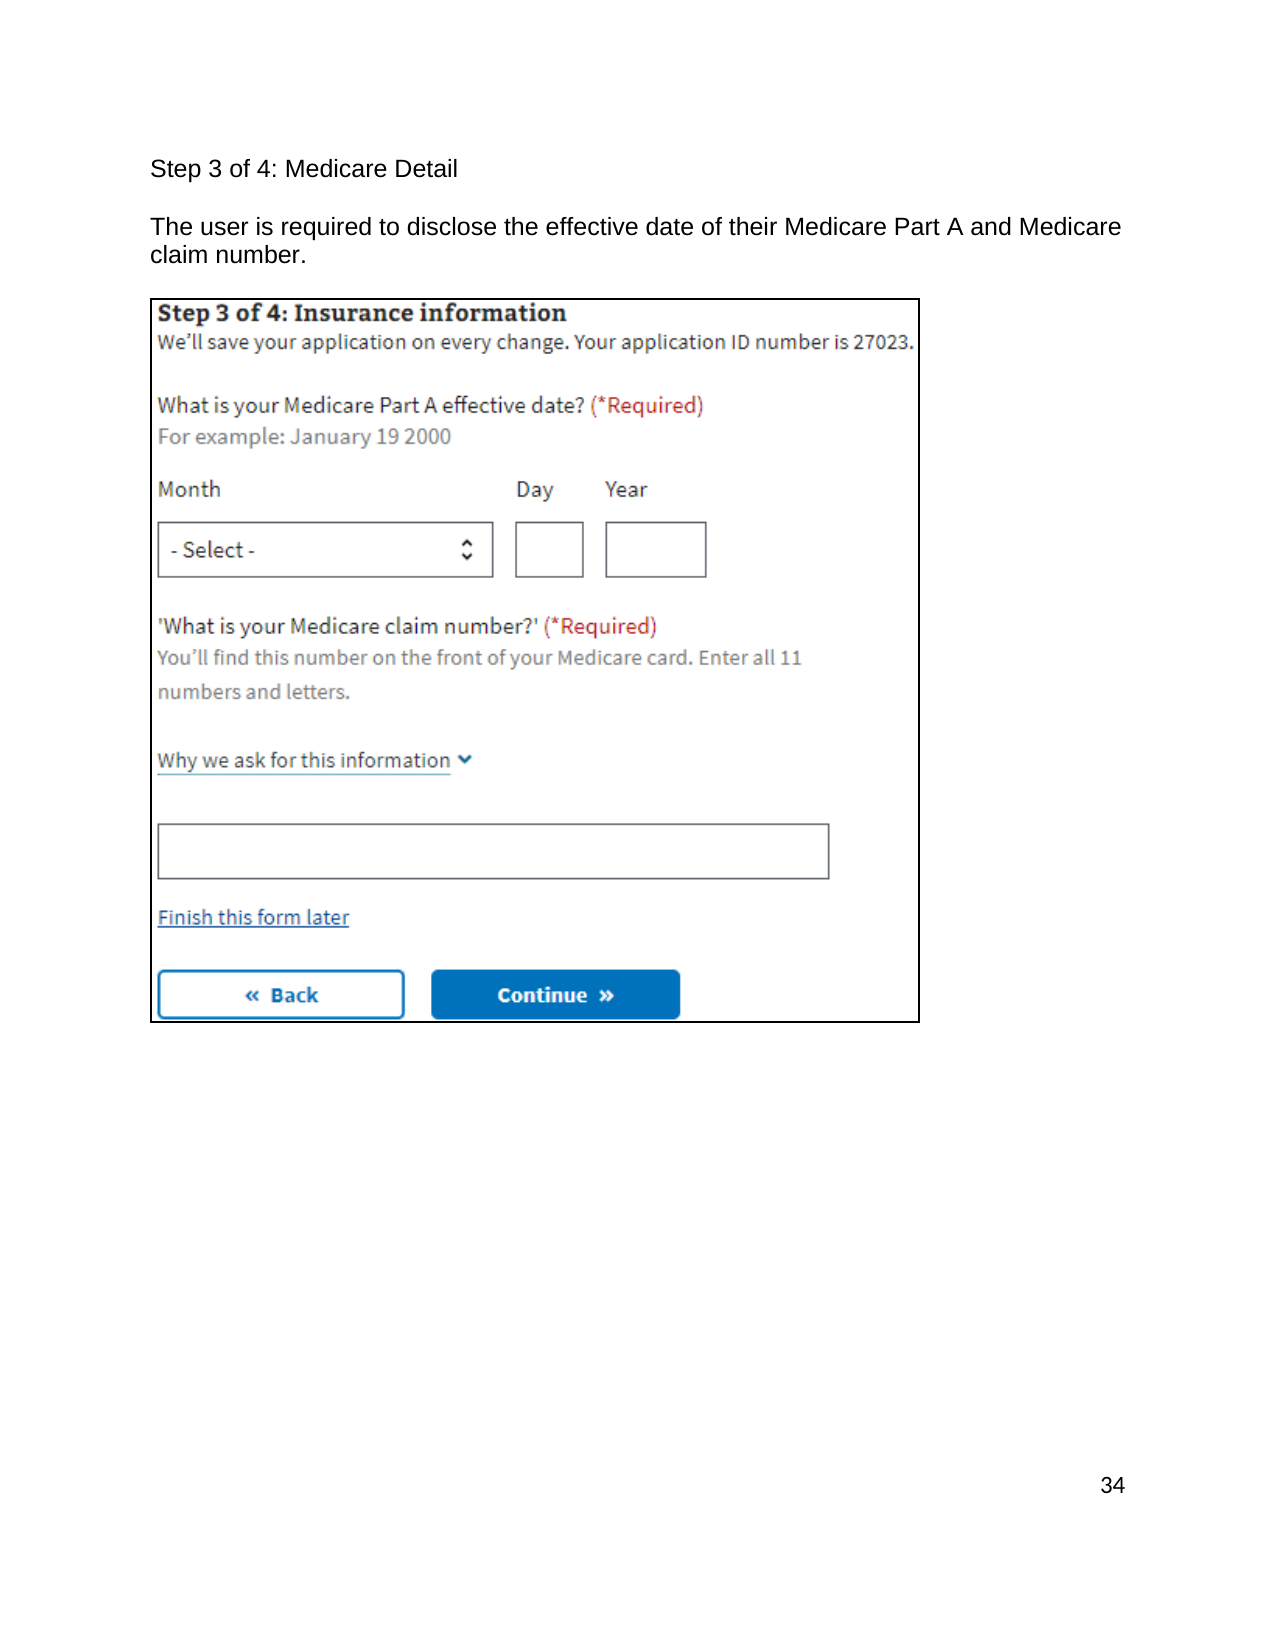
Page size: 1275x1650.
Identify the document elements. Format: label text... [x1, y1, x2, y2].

picture [152, 300, 918, 1021]
subtitle Step 3 of 4: Medicare Detail [150, 154, 1125, 183]
